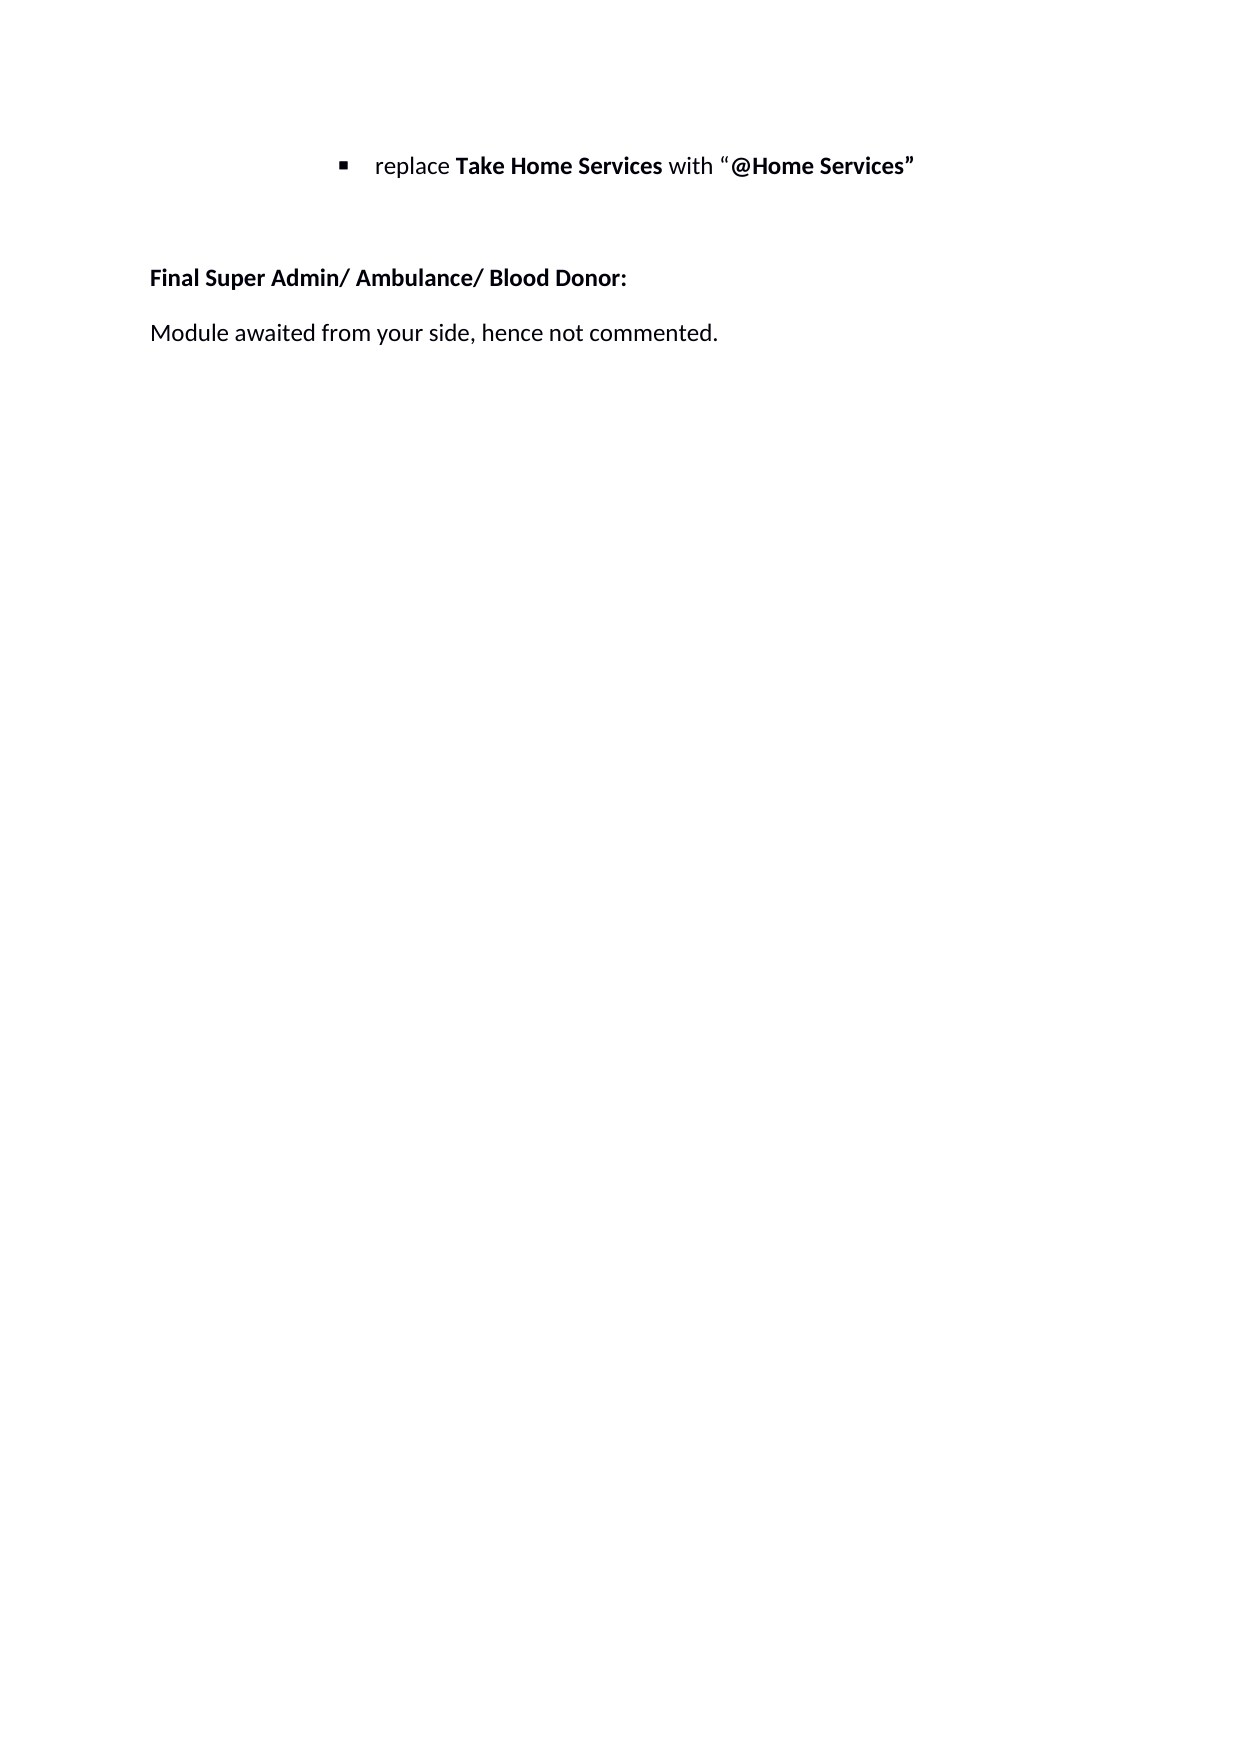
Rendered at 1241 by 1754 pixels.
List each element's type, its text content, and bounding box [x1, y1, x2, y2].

list replace Take Home Services with “@Home Services” [337, 150, 1090, 181]
text Final Super Admin/ Ambulance/ Blood Donor: [150, 262, 1090, 292]
text Module awaited from your side, hence not commented. [150, 317, 1090, 348]
